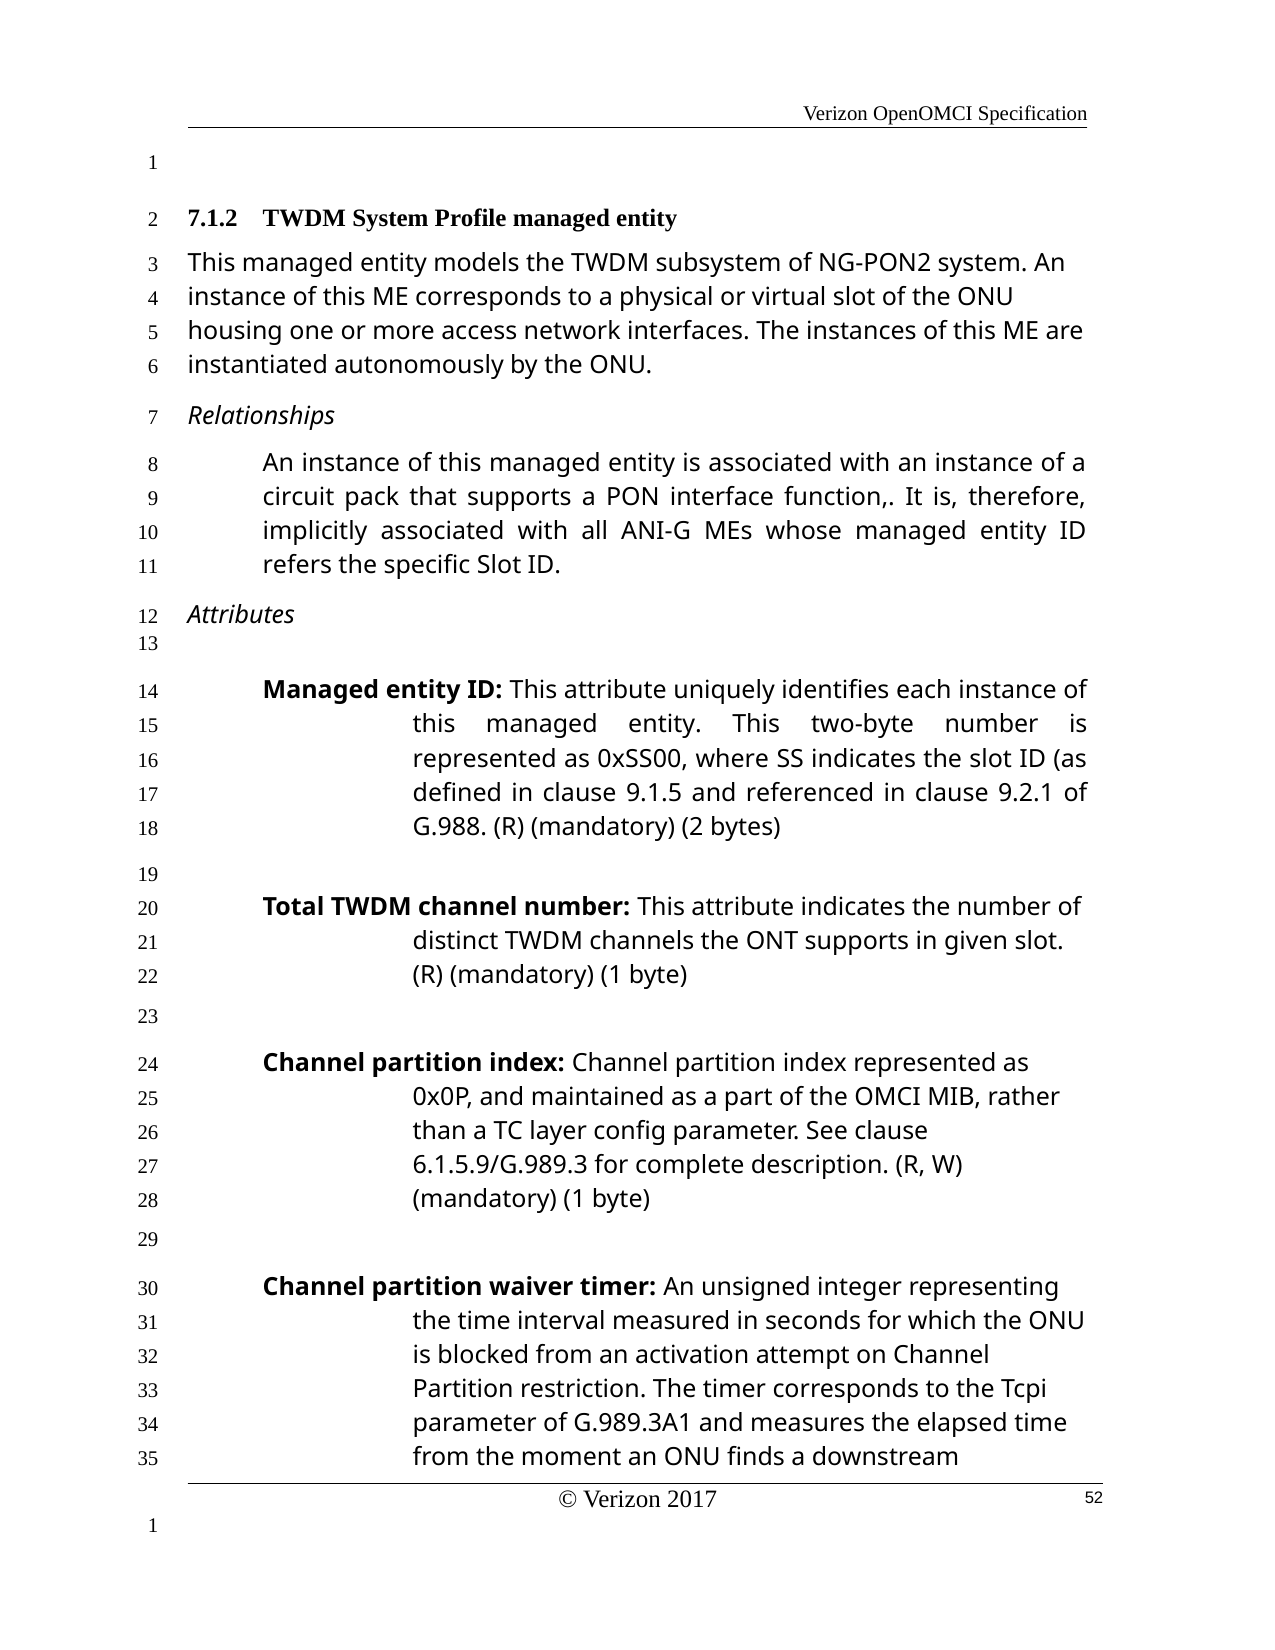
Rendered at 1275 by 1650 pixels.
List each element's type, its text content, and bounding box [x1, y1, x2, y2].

text Total TWDM channel number: This attribute indicates the number of distinct TWDM channels the ONT supports in given slot. (R) (mandatory) (1 byte) [262, 889, 1087, 991]
text Managed entity ID: This attribute uniquely identifies each instance of this managed entity. This two-byte number is represented as 0xSS00, where SS indicates the slot ID (as defined in clause 9.1.5 and referenced in clause 9.2.1 of G.988. (R) (mandatory) (2 bytes) [262, 672, 1087, 842]
subtitle Attributes [187, 597, 1087, 631]
subtitle TWDM System Profile managed entity [187, 203, 1087, 232]
subtitle Relationships [187, 398, 1087, 432]
text Channel partition index: Channel partition index represented as 0x0P, and maintained as a part of the OMCI MIB, rather than a TC layer config parameter. See clause 6.1.5.9/G.989.3 for complete description. (R, W) (mandatory) (1 byte) [262, 1044, 1087, 1215]
text This managed entity models the TWDM subsystem of NG-PON2 system. An instance of this ME corresponds to a physical or virtual slot of the ONU housing one or more access network interfaces. The instances of this ME are instantiated autonomously by the ONU. [187, 245, 1087, 381]
text An instance of this managed entity is associated with an instance of a circuit pack that supports a PON interface function,. It is, therefore, implicitly associated with all ANI-G MEs whose managed entity ID refers the specific Slot ID. [262, 444, 1087, 580]
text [262, 1268, 1087, 1473]
